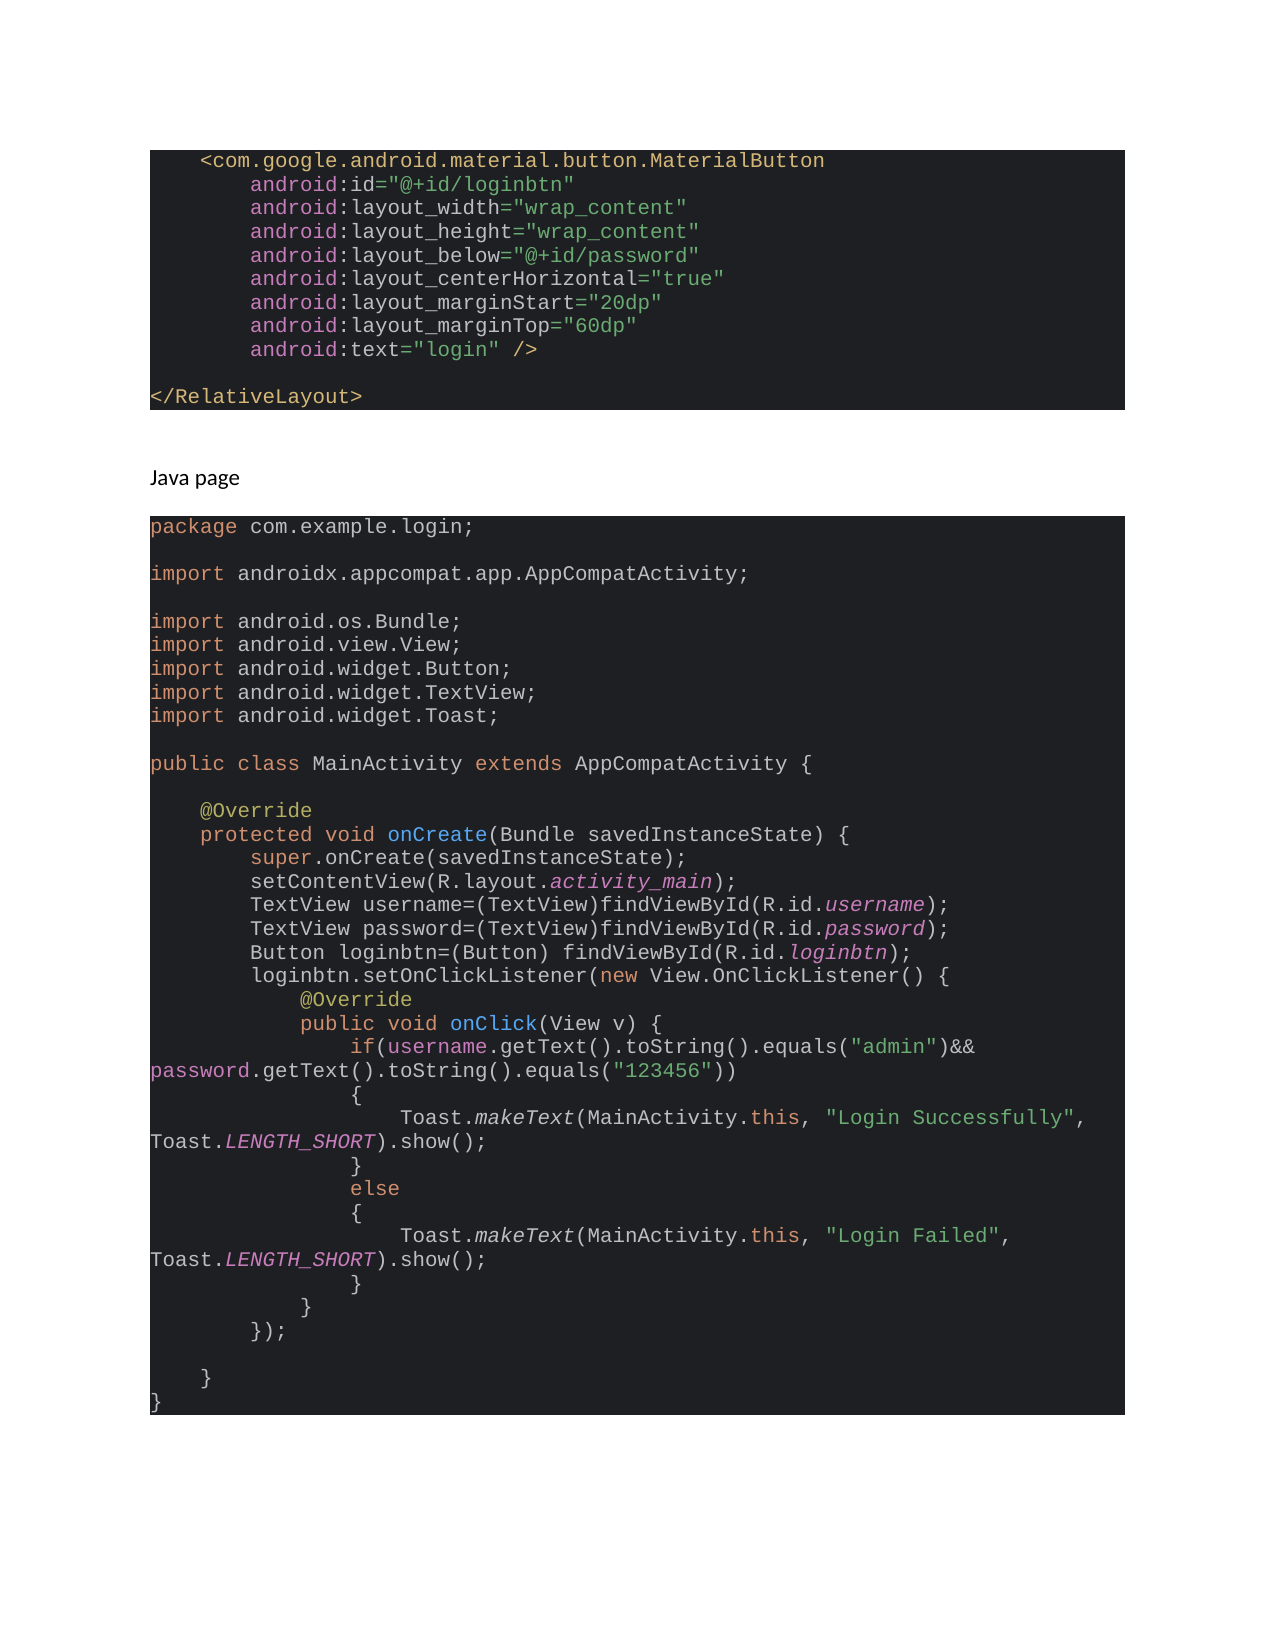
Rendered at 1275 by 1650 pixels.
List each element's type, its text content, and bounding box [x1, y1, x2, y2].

text package com.example.login; import androidx.appcompat.app.AppCompatActivity; import android.os.Bundle; import android.view.View; import android.widget.Button; import android.widget.TextView; import android.widget.Toast; public class MainActivity extends AppCompatActivity { @Override protected void onCreate(Bundle savedInstanceState) { super.onCreate(savedInstanceState); setContentView(R.layout.activity_main); TextView username=(TextView)findViewById(R.id.username); TextView password=(TextView)findViewById(R.id.password); Button loginbtn=(Button) findViewById(R.id.loginbtn); loginbtn.setOnClickListener(new View.OnClickListener() { @Override public void onClick(View v) { if(username.getText().toString().equals("admin")&& password.getText().toString().equals("123456")) { Toast.makeText(MainActivity.this, "Login Successfully", Toast.LENGTH_SHORT).show(); } else { Toast.makeText(MainActivity.this, "Login Failed", Toast.LENGTH_SHORT).show(); } } }); } } [150, 516, 1125, 1415]
text Java page [150, 463, 1125, 491]
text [150, 150, 1125, 410]
